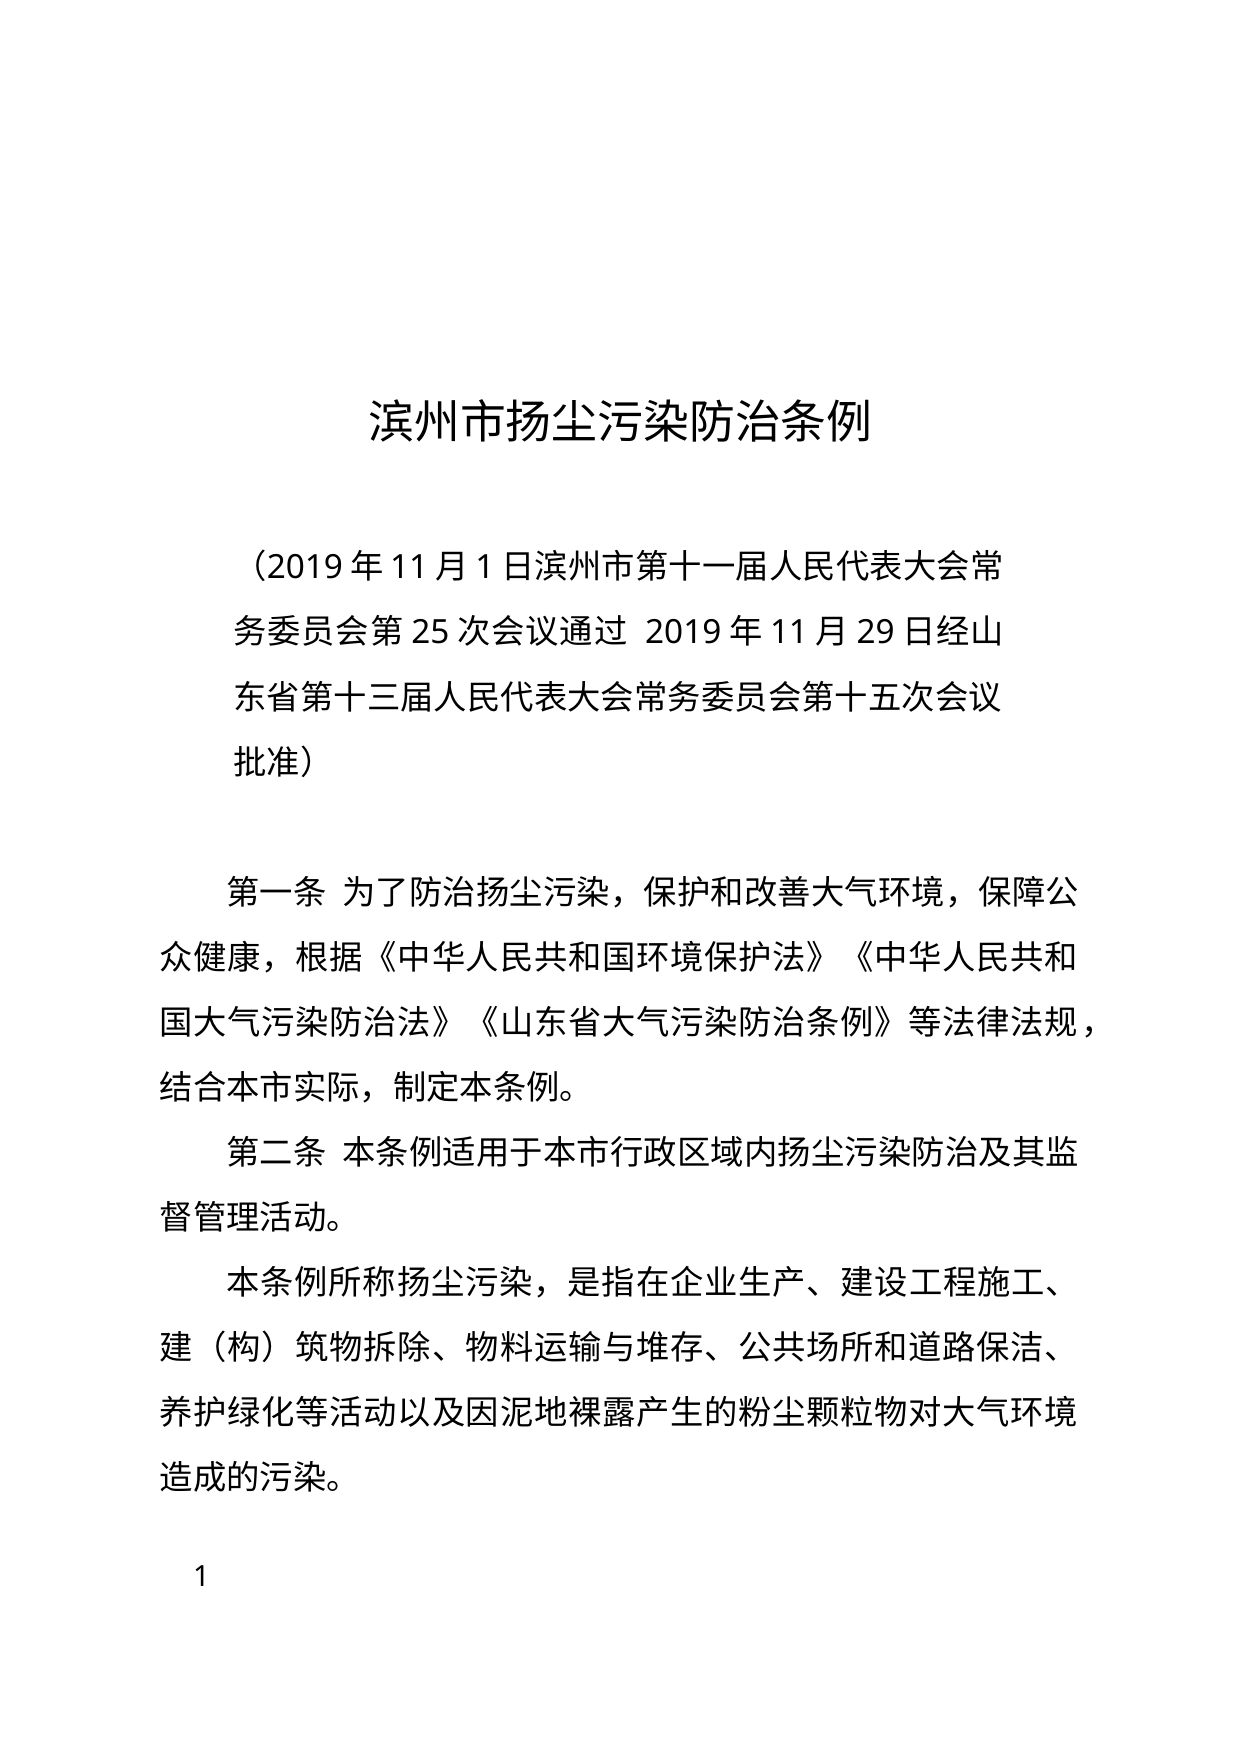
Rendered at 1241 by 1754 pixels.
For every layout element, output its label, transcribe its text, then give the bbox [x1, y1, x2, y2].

text 第二条 本条例适用于本市行政区域内扬尘污染防治及其监督管理活动。 [159, 1117, 1081, 1247]
text 第一条 为了防治扬尘污染，保护和改善大气环境，保障公众健康，根据《中华人民共和国环境保护法》《中华人民共和国大气污染防治法》《山东省大气污染防治条例》等法律法规，结合本市实际，制定本条例。 [159, 857, 1081, 1117]
text （2019年11月1日滨州市第十一届人民代表大会常务委员会第25次会议通过 2019年11月29日经山东省第十三届人民代表大会常务委员会第十五次会议批准） [233, 532, 1004, 792]
text 滨州市扬尘污染防治条例 [159, 369, 1081, 467]
text 本条例所称扬尘污染，是指在企业生产、建设工程施工、建（构）筑物拆除、物料运输与堆存、公共场所和道路保洁、养护绿化等活动以及因泥地裸露产生的粉尘颗粒物对大气环境造成的污染。 [159, 1247, 1081, 1507]
